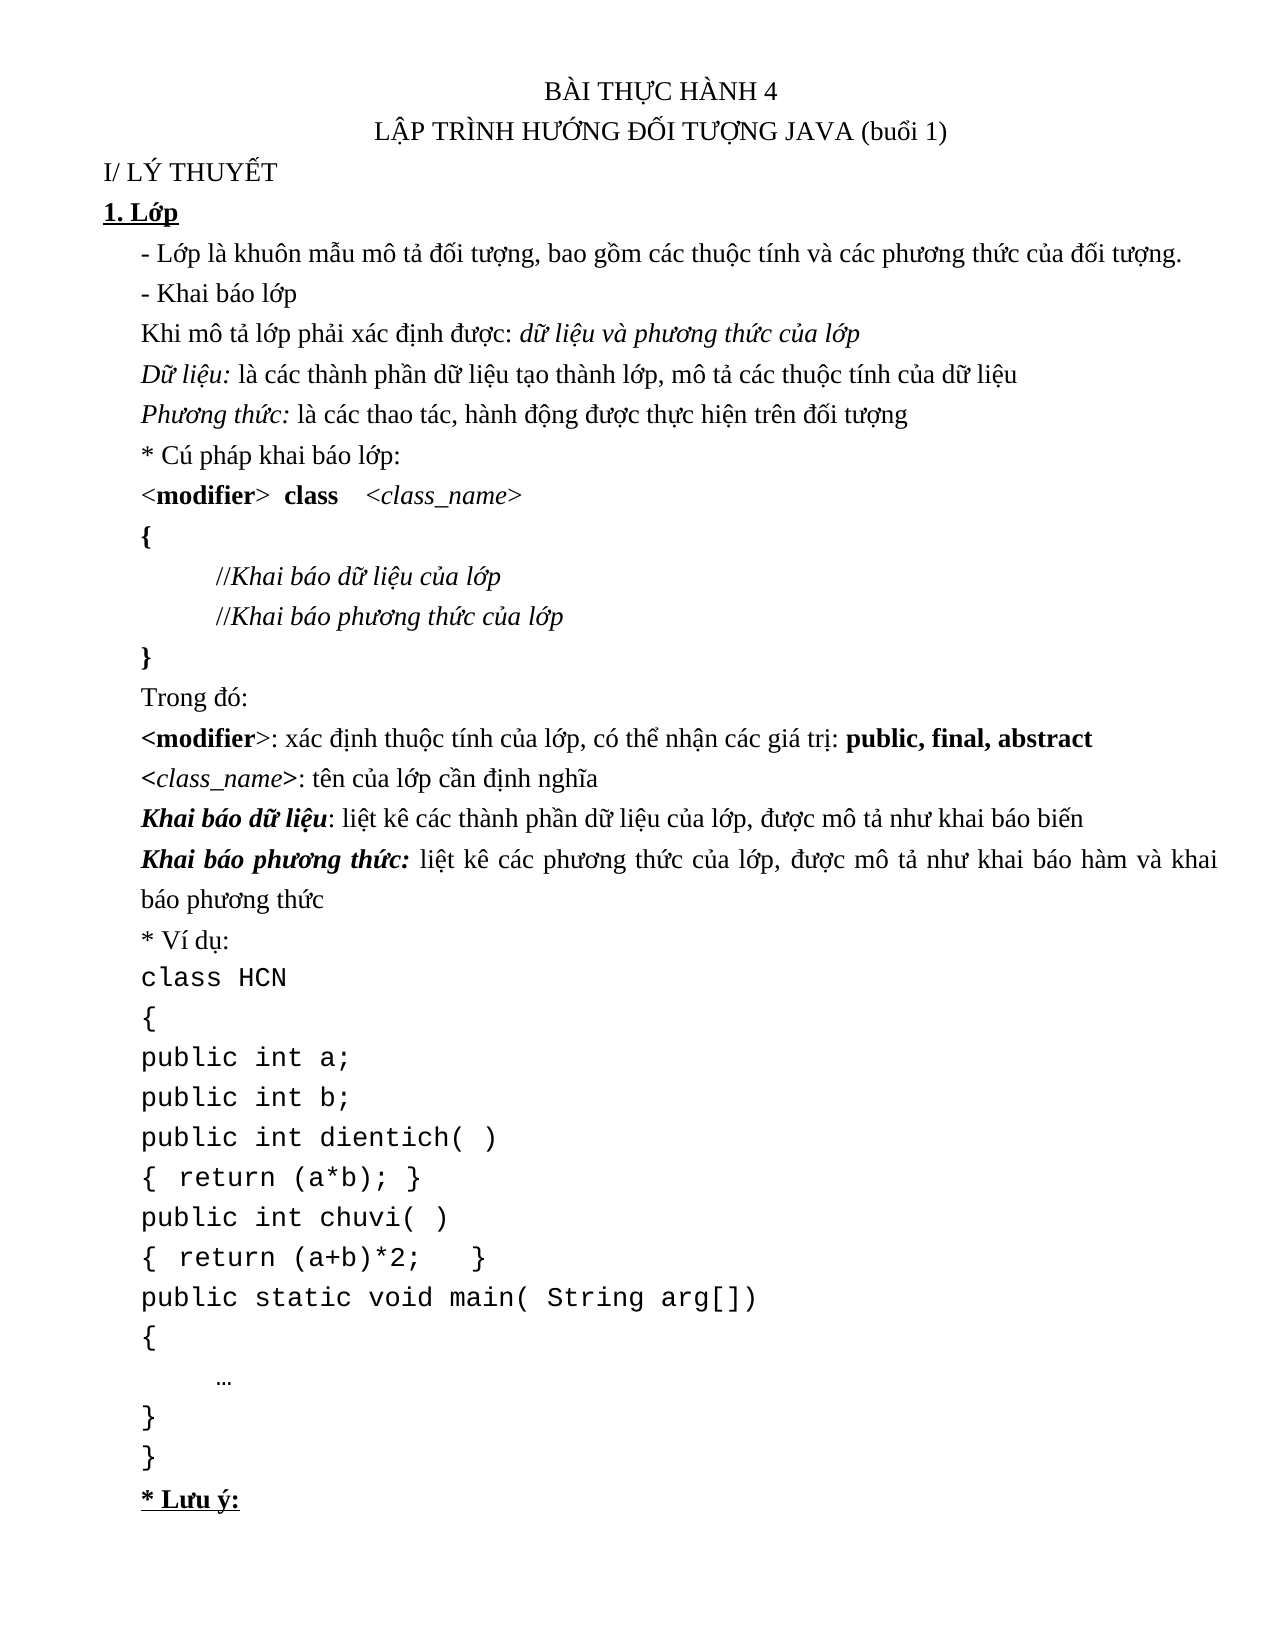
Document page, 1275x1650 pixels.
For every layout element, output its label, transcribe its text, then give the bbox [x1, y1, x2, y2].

text } [141, 641, 1219, 672]
text } [141, 1403, 1219, 1434]
text <class_name>: tên của lớp cần định nghĩa [141, 762, 1219, 793]
text class HCN [141, 964, 1219, 995]
text * Lưu ý: [141, 1483, 1219, 1514]
text Trong đó: [141, 681, 1219, 712]
text * Ví dụ: [141, 924, 1219, 955]
text public int b; [141, 1084, 1219, 1114]
text Dữ liệu: là các thành phần dữ liệu tạo thành lớp, mô tả các thuộc tính của dữ liệu [141, 358, 1219, 389]
text { [141, 519, 1219, 551]
text public int a; [141, 1044, 1219, 1075]
text LẬP TRÌNH HƯỚNG ĐỐI TƯỢNG JAVA (buổi 1) [103, 115, 1219, 147]
text { [141, 1004, 1219, 1035]
text public int dientich( ) [141, 1124, 1219, 1154]
text //Khai báo dữ liệu của lớp [216, 560, 1219, 591]
text … [216, 1363, 1219, 1394]
text - Khai báo lớp [141, 277, 1219, 308]
text { [141, 1323, 1219, 1354]
text I/ LÝ THUYẾT [103, 156, 1219, 187]
text } [141, 1443, 1219, 1474]
text { return (a+b)*2; } [141, 1243, 1219, 1274]
text * Cú pháp khai báo lớp: [141, 439, 1219, 470]
text public static void main( String arg[]) [141, 1283, 1219, 1314]
text <modifier>: xác định thuộc tính của lớp, có thể nhận các giá trị: public, final, abstract [141, 722, 1219, 753]
text <modifier> class <class_name> [141, 479, 1219, 510]
text public int chuvi( ) [141, 1203, 1219, 1234]
text Khi mô tả lớp phải xác định được: dữ liệu và phương thức của lớp [141, 317, 1219, 349]
text Phương thức: là các thao tác, hành động được thực hiện trên đối tượng [141, 398, 1219, 429]
text 1. Lớp [103, 196, 1219, 227]
text Khai báo dữ liệu: liệt kê các thành phần dữ liệu của lớp, được mô tả như khai báo biến [141, 802, 1219, 834]
text BÀI THỰC HÀNH 4 [103, 75, 1219, 106]
text Khai báo phương thức: liệt kê các phương thức của lớp, được mô tả như khai báo hàm và khai báo phương thức [141, 843, 1219, 914]
text //Khai báo phương thức của lớp [216, 600, 1219, 632]
text - Lớp là khuôn mẫu mô tả đối tượng, bao gồm các thuộc tính và các phương thức của đối tượng. [141, 237, 1219, 268]
text { return (a*b); } [141, 1164, 1219, 1194]
